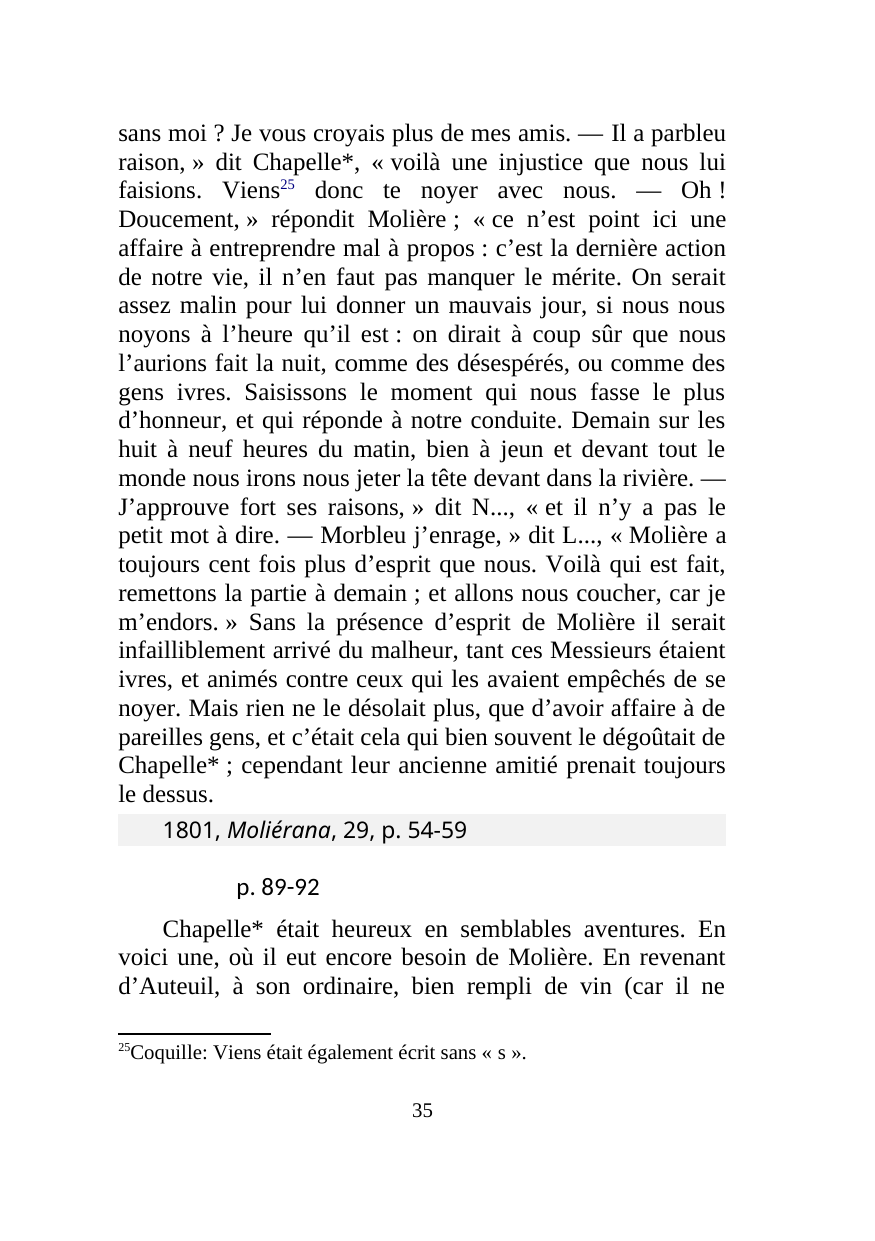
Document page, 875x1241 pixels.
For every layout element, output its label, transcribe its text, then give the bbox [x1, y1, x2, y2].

subtitle p. 89-92 [236, 871, 726, 901]
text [118, 118, 726, 808]
text 1801, Moliérana, 29, p. 54-59 [118, 814, 726, 846]
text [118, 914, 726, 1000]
